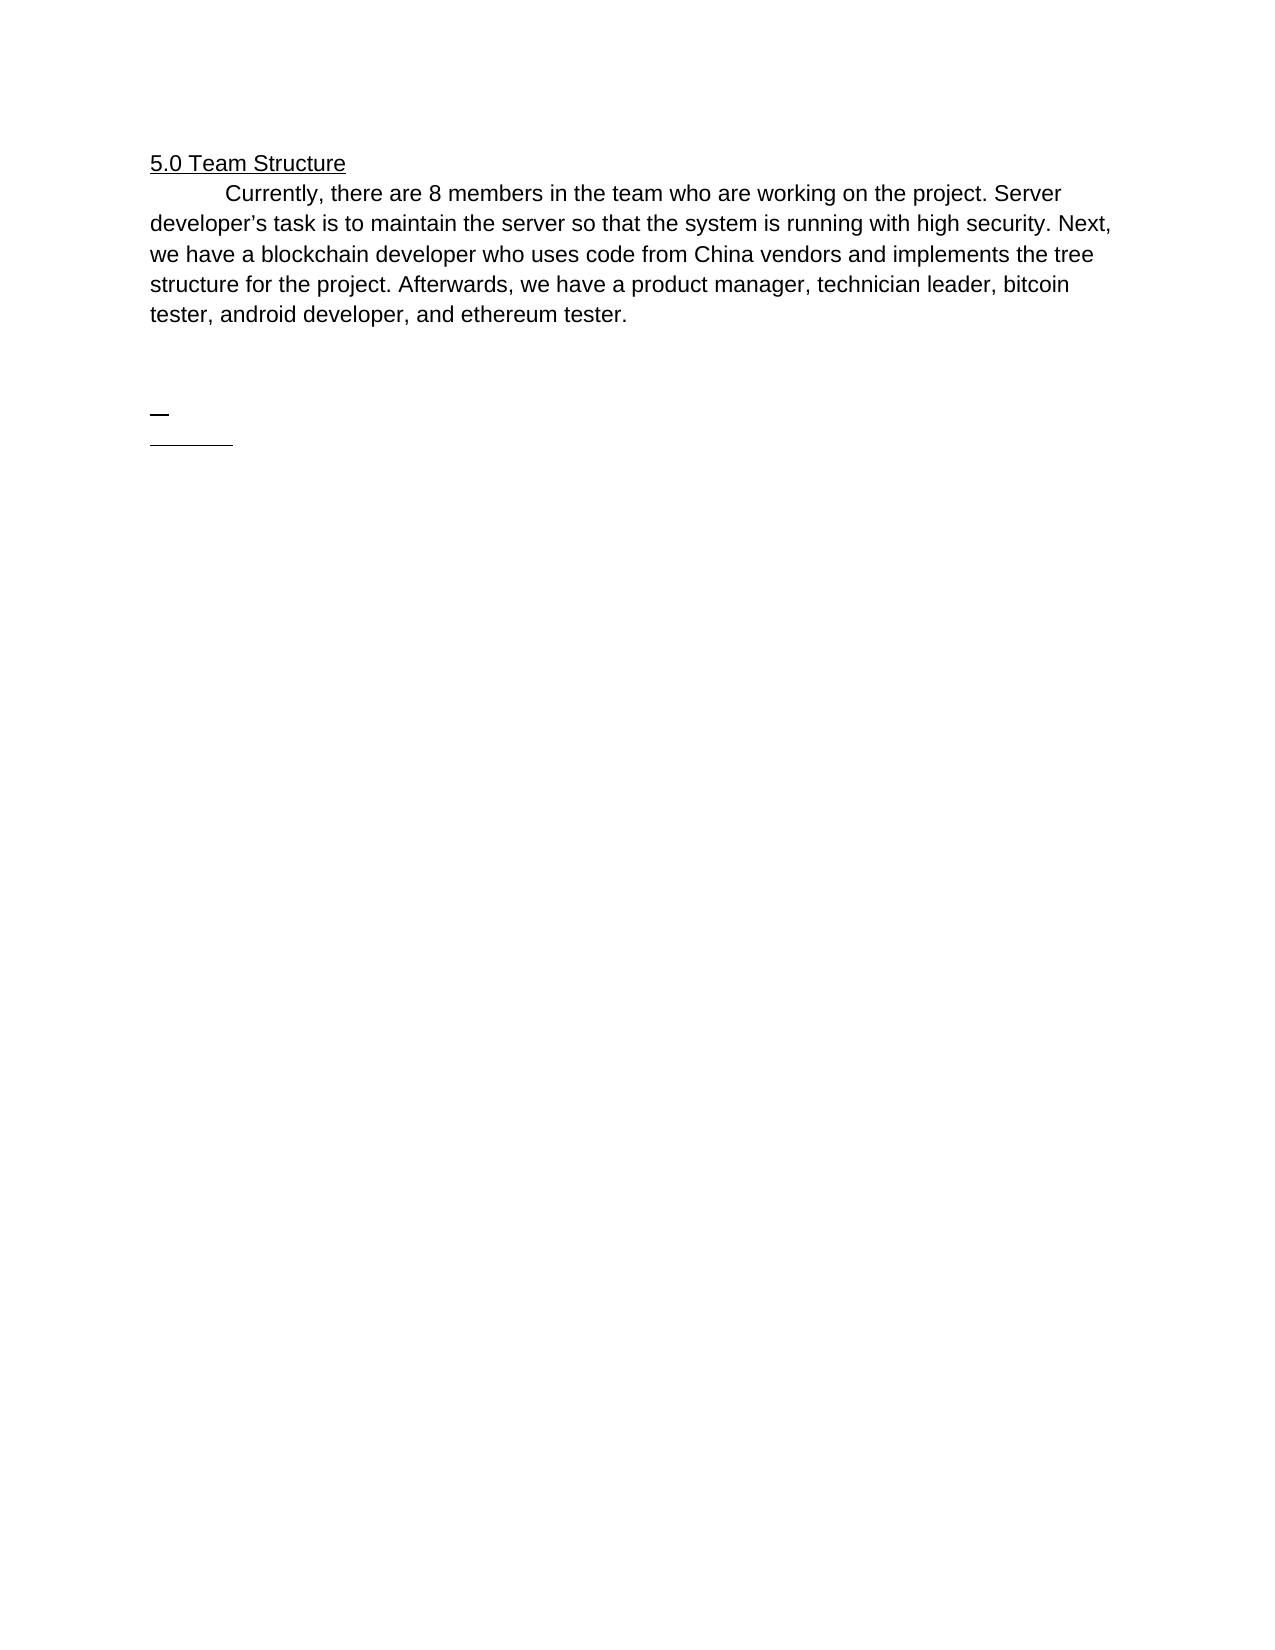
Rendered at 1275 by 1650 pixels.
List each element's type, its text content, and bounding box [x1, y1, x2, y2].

text Currently, there are 8 members in the team who are working on the project. Server developer’s task is to maintain the server so that the system is running with high security. Next, we have a blockchain developer who uses code from China vendors and implements the tree structure for the project. Afterwards, we have a product manager, technician leader, bitcoin tester, android developer, and ethereum tester. [150, 180, 1125, 327]
text 5.0 Team Structure [150, 150, 1125, 176]
